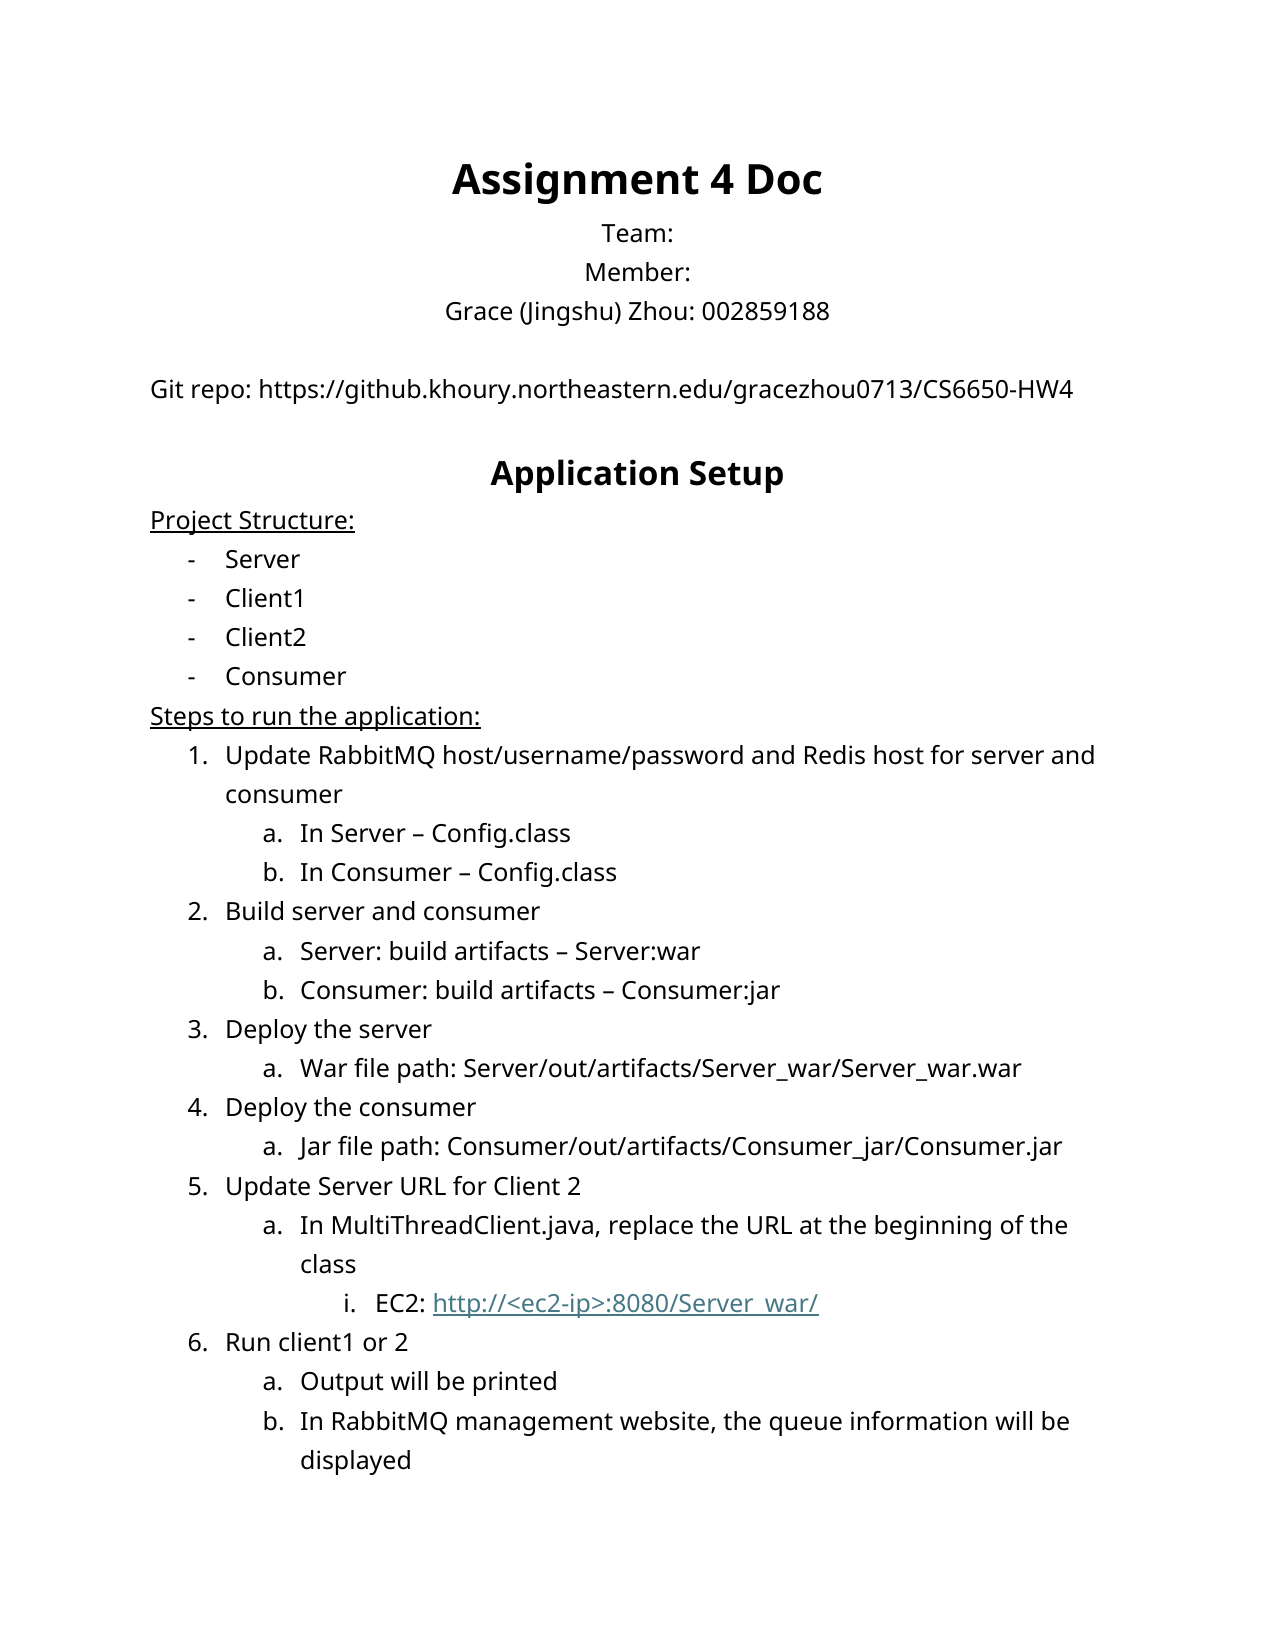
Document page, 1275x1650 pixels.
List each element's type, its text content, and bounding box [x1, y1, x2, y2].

list Server [187, 542, 1125, 576]
list Build server and consumer [187, 894, 1125, 928]
list Client1 [187, 581, 1125, 615]
list Server: build artifacts – Server:war [262, 933, 1125, 967]
text Git repo: https://github.khoury.northeastern.edu/gracezhou0713/CS6650-HW4 [150, 372, 1125, 406]
list In MultiThreadClient.java, replace the URL at the beginning of the class [262, 1207, 1125, 1281]
text Steps to run the application: [150, 698, 1125, 732]
text Team: [150, 215, 1125, 249]
list Consumer [187, 659, 1125, 693]
list Deploy the server [187, 1012, 1125, 1046]
list Output will be printed [262, 1364, 1125, 1398]
list Update Server URL for Client 2 [187, 1168, 1125, 1202]
list In Server – Config.class [262, 816, 1125, 850]
list War file path: Server/out/artifacts/Server_war/Server_war.war [262, 1051, 1125, 1085]
list Update RabbitMQ host/username/password and Redis host for server and consumer [187, 737, 1125, 811]
list EC2: http://<ec2-ip>:8080/Server_war/ [356, 1286, 1125, 1320]
text Member: [150, 254, 1125, 288]
text Assignment 4 Doc [150, 150, 1125, 207]
text Grace (Jingshu) Zhou: 002859188 [150, 293, 1125, 328]
list In RabbitMQ management website, the queue information will be displayed [262, 1403, 1125, 1476]
list Deploy the consumer [187, 1090, 1125, 1124]
list Jar file path: Consumer/out/artifacts/Consumer_jar/Consumer.jar [262, 1129, 1125, 1163]
list Client2 [187, 620, 1125, 654]
text Project Structure: [150, 502, 1125, 536]
text Application Setup [150, 450, 1125, 496]
list Run client1 or 2 [187, 1325, 1125, 1359]
list Consumer: build artifacts – Consumer:jar [262, 972, 1125, 1006]
list In Consumer – Config.class [262, 855, 1125, 889]
